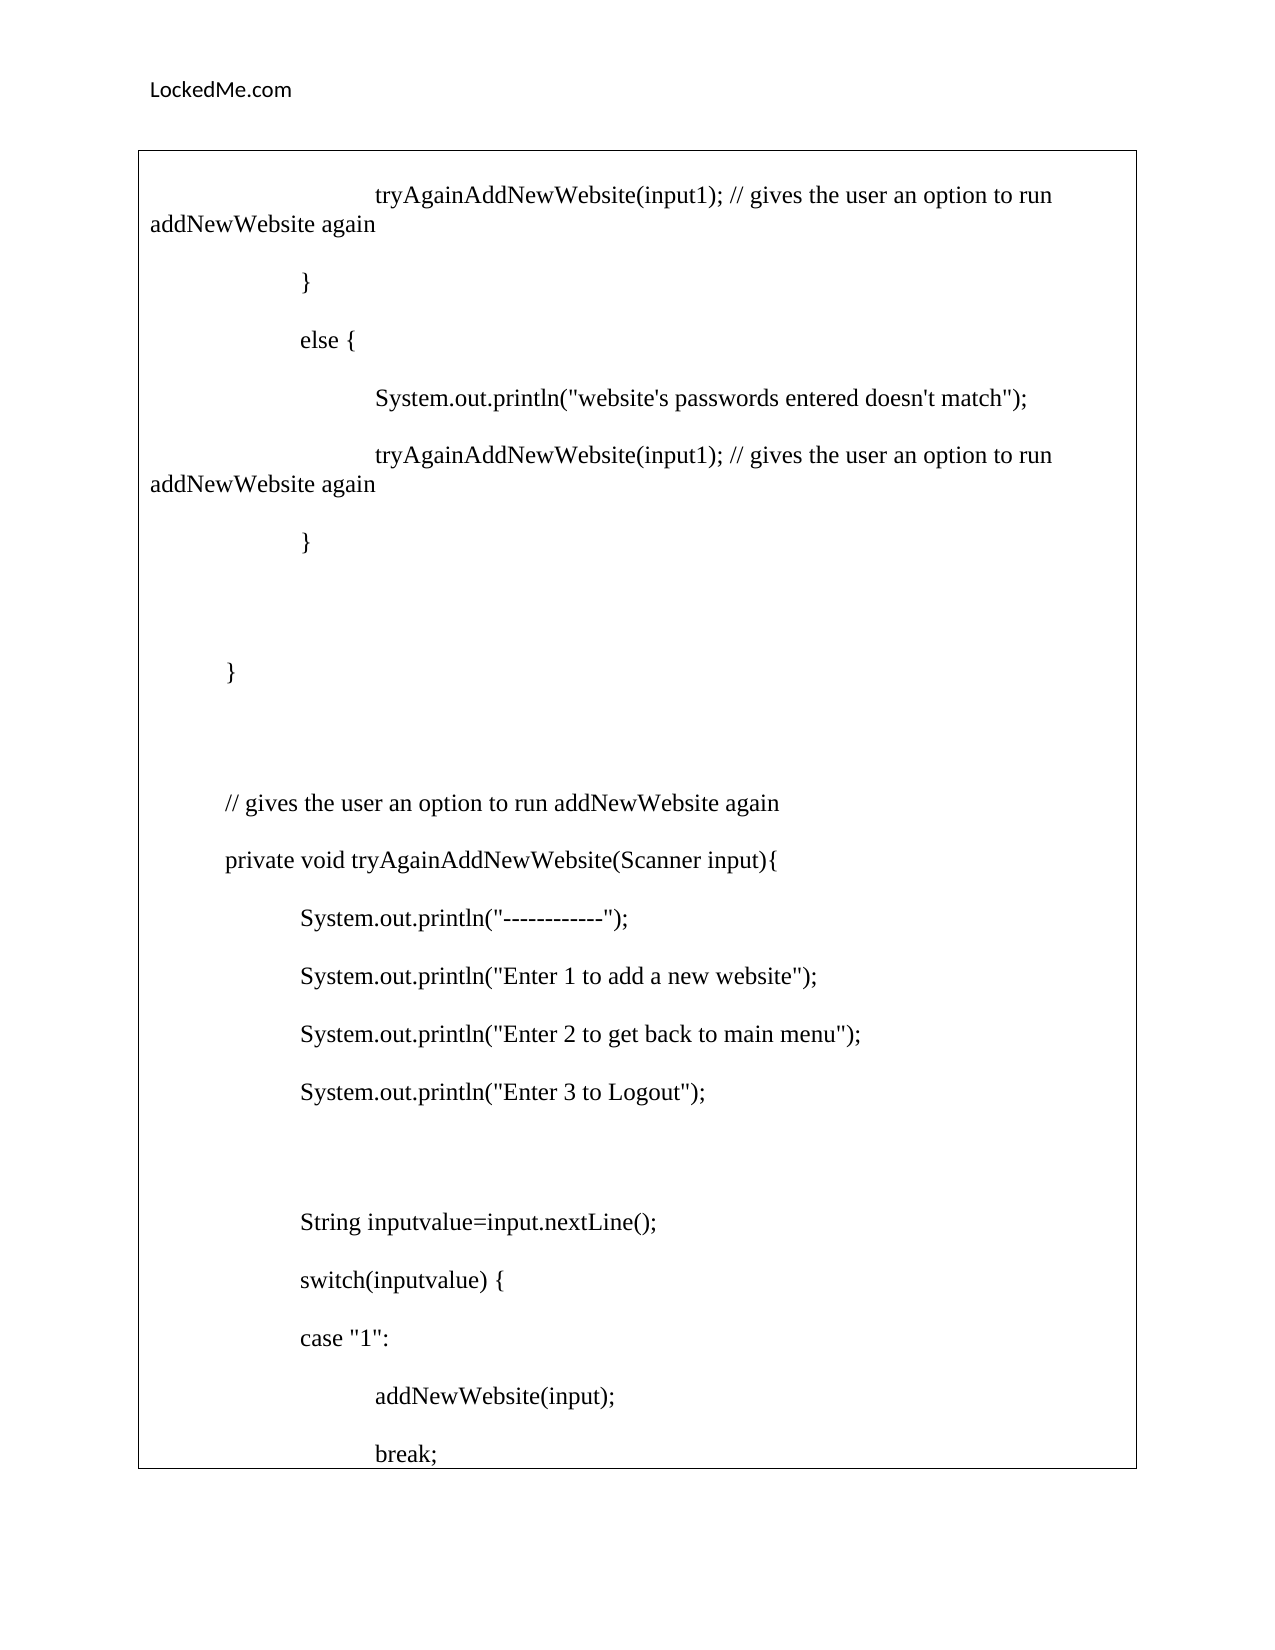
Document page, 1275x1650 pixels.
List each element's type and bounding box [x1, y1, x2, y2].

table_header [139, 151, 1136, 1468]
